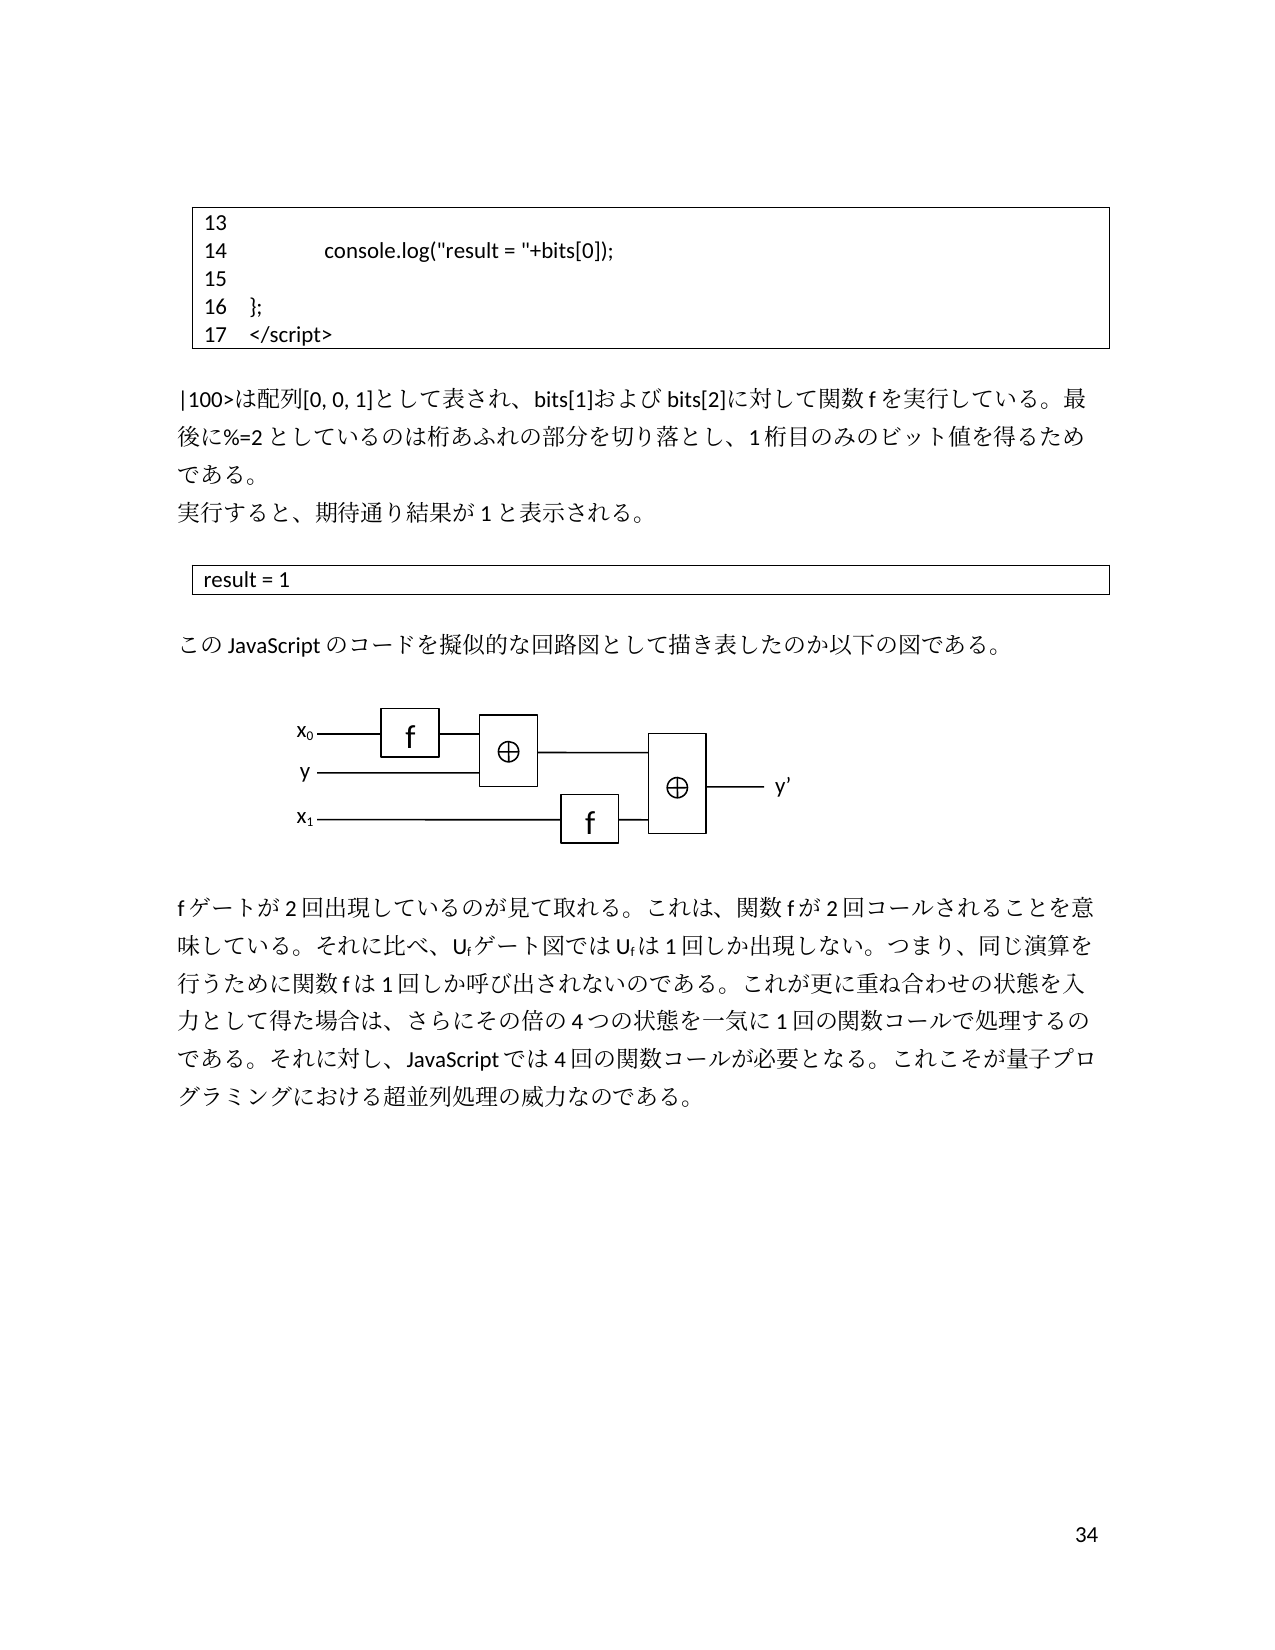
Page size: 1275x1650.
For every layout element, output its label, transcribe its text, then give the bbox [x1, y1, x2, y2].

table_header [193, 208, 238, 348]
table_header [238, 208, 1109, 348]
text 実行すると、期待通り結果が1と表示される。 [177, 494, 1098, 527]
text このJavaScriptのコードを擬似的な回路図として描き表したのか以下の図である。 [177, 627, 1098, 660]
text |100>は配列[0, 0, 1]として表され、bits[1]およびbits[2]に対して関数fを実行している。最後に%=2としているのは桁あふれの部分を切り落とし、1桁目のみのビット値を得るためである。 [177, 381, 1098, 490]
table_header result = 1 [193, 566, 1109, 594]
text fゲートが2回出現しているのが見て取れる。これは、関数fが2回コールされることを意味している。それに比べ、Ufゲート図ではUfは1回しか出現しない。つまり、同じ演算を行うために関数fは1回しか呼び出されないのである。これが更に重ね合わせの状態を入力として得た場合は、さらにその倍の4つの状態を一気に1回の関数コールで処理するのである。それに対し、JavaScriptでは4回の関数コールが必要となる。これこそが量子プログラミングにおける超並列処理の威力なのである。 [177, 890, 1098, 1112]
